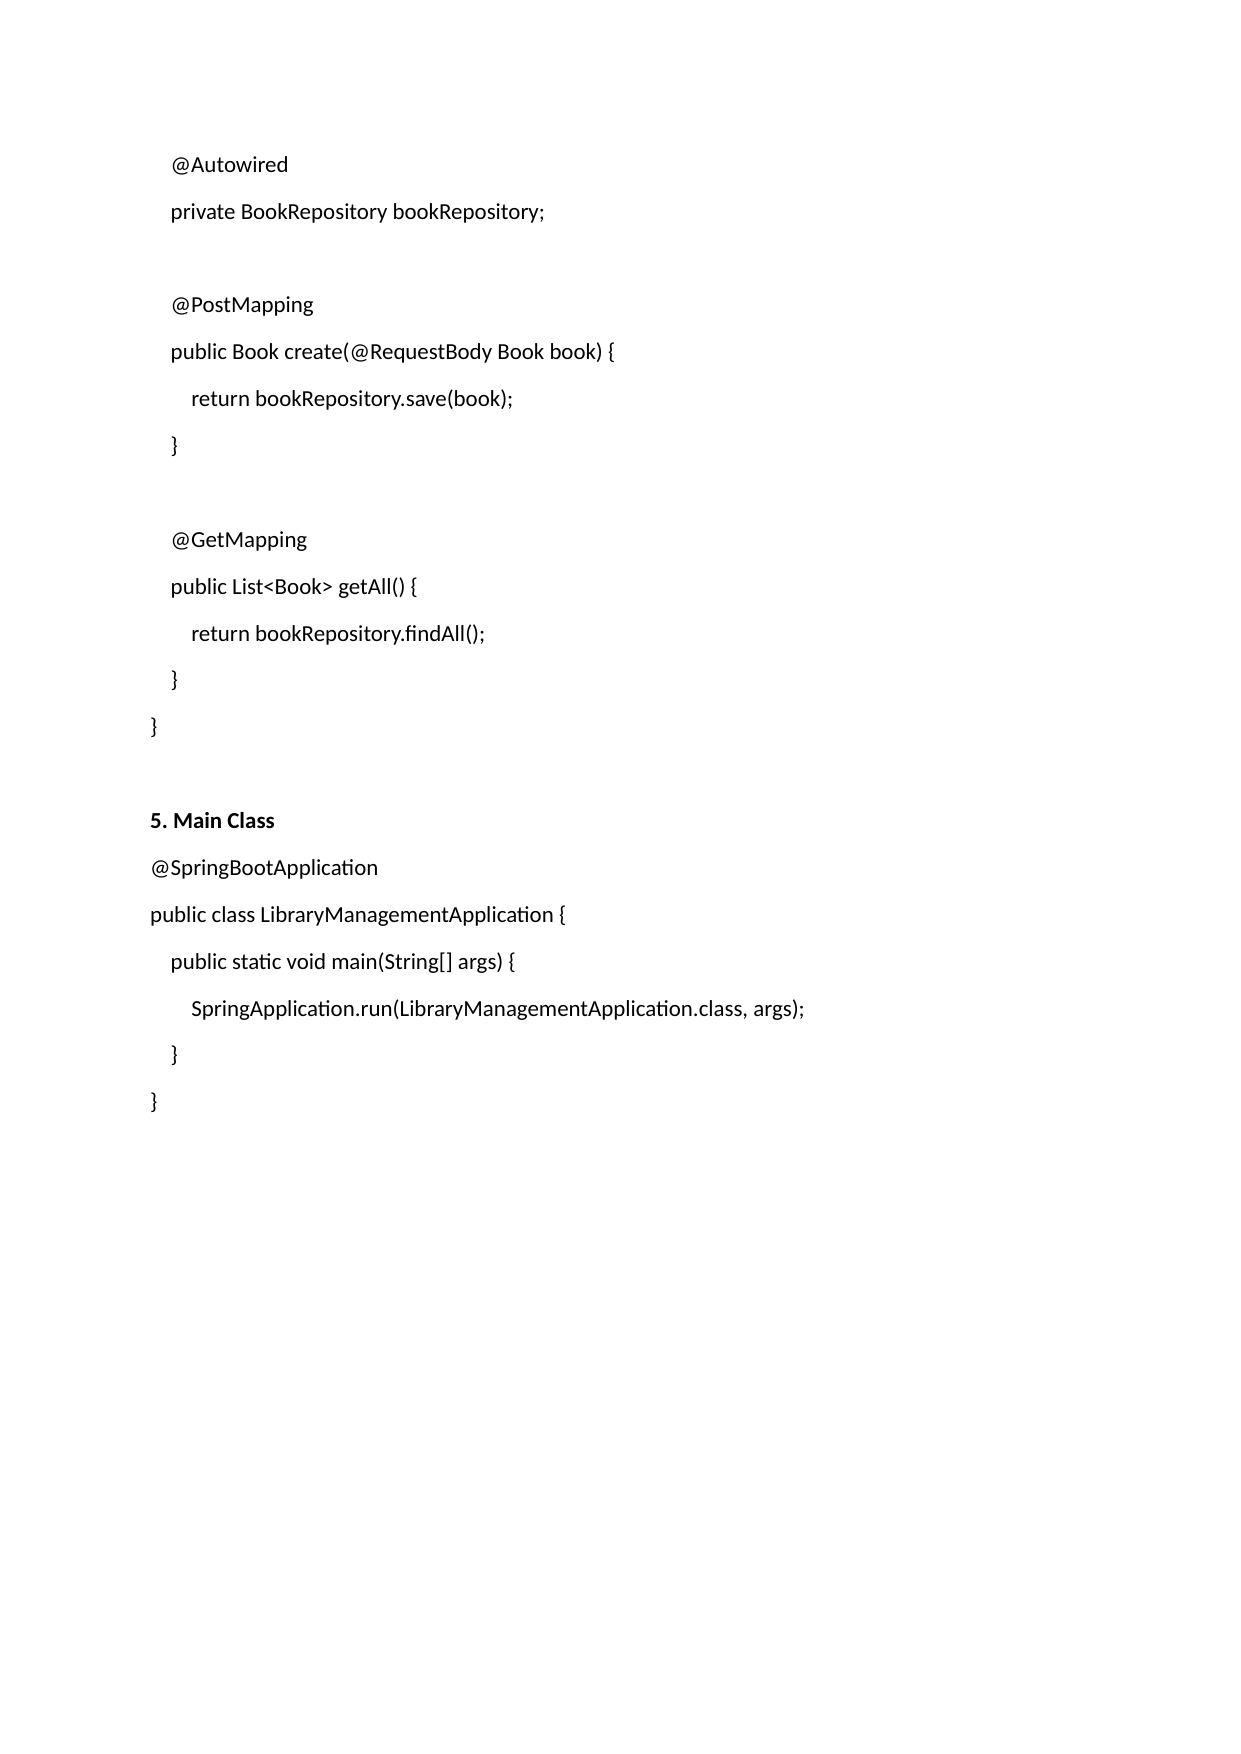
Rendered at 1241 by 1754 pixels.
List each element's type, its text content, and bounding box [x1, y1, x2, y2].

text return bookRepository.findAll(); [150, 619, 1090, 647]
text public Book create(@RequestBody Book book) { [150, 337, 1090, 366]
text } [150, 1041, 1090, 1069]
text } [150, 1087, 1090, 1116]
text private BookRepository bookRepository; [150, 197, 1090, 225]
text } [150, 431, 1090, 459]
text public static void main(String[] args) { [150, 947, 1090, 975]
text public class LibraryManagementApplication { [150, 900, 1090, 928]
text } [150, 666, 1090, 694]
text public List<Book> getAll() { [150, 572, 1090, 600]
text @Autowired [150, 150, 1090, 178]
text 5. Main Class [150, 806, 1090, 834]
text @GetMapping [150, 525, 1090, 553]
text @SpringBootApplication [150, 853, 1090, 881]
text SpringApplication.run(LibraryManagementApplication.class, args); [150, 994, 1090, 1022]
text @PostMapping [150, 291, 1090, 319]
text } [150, 712, 1090, 741]
text return bookRepository.save(book); [150, 384, 1090, 412]
